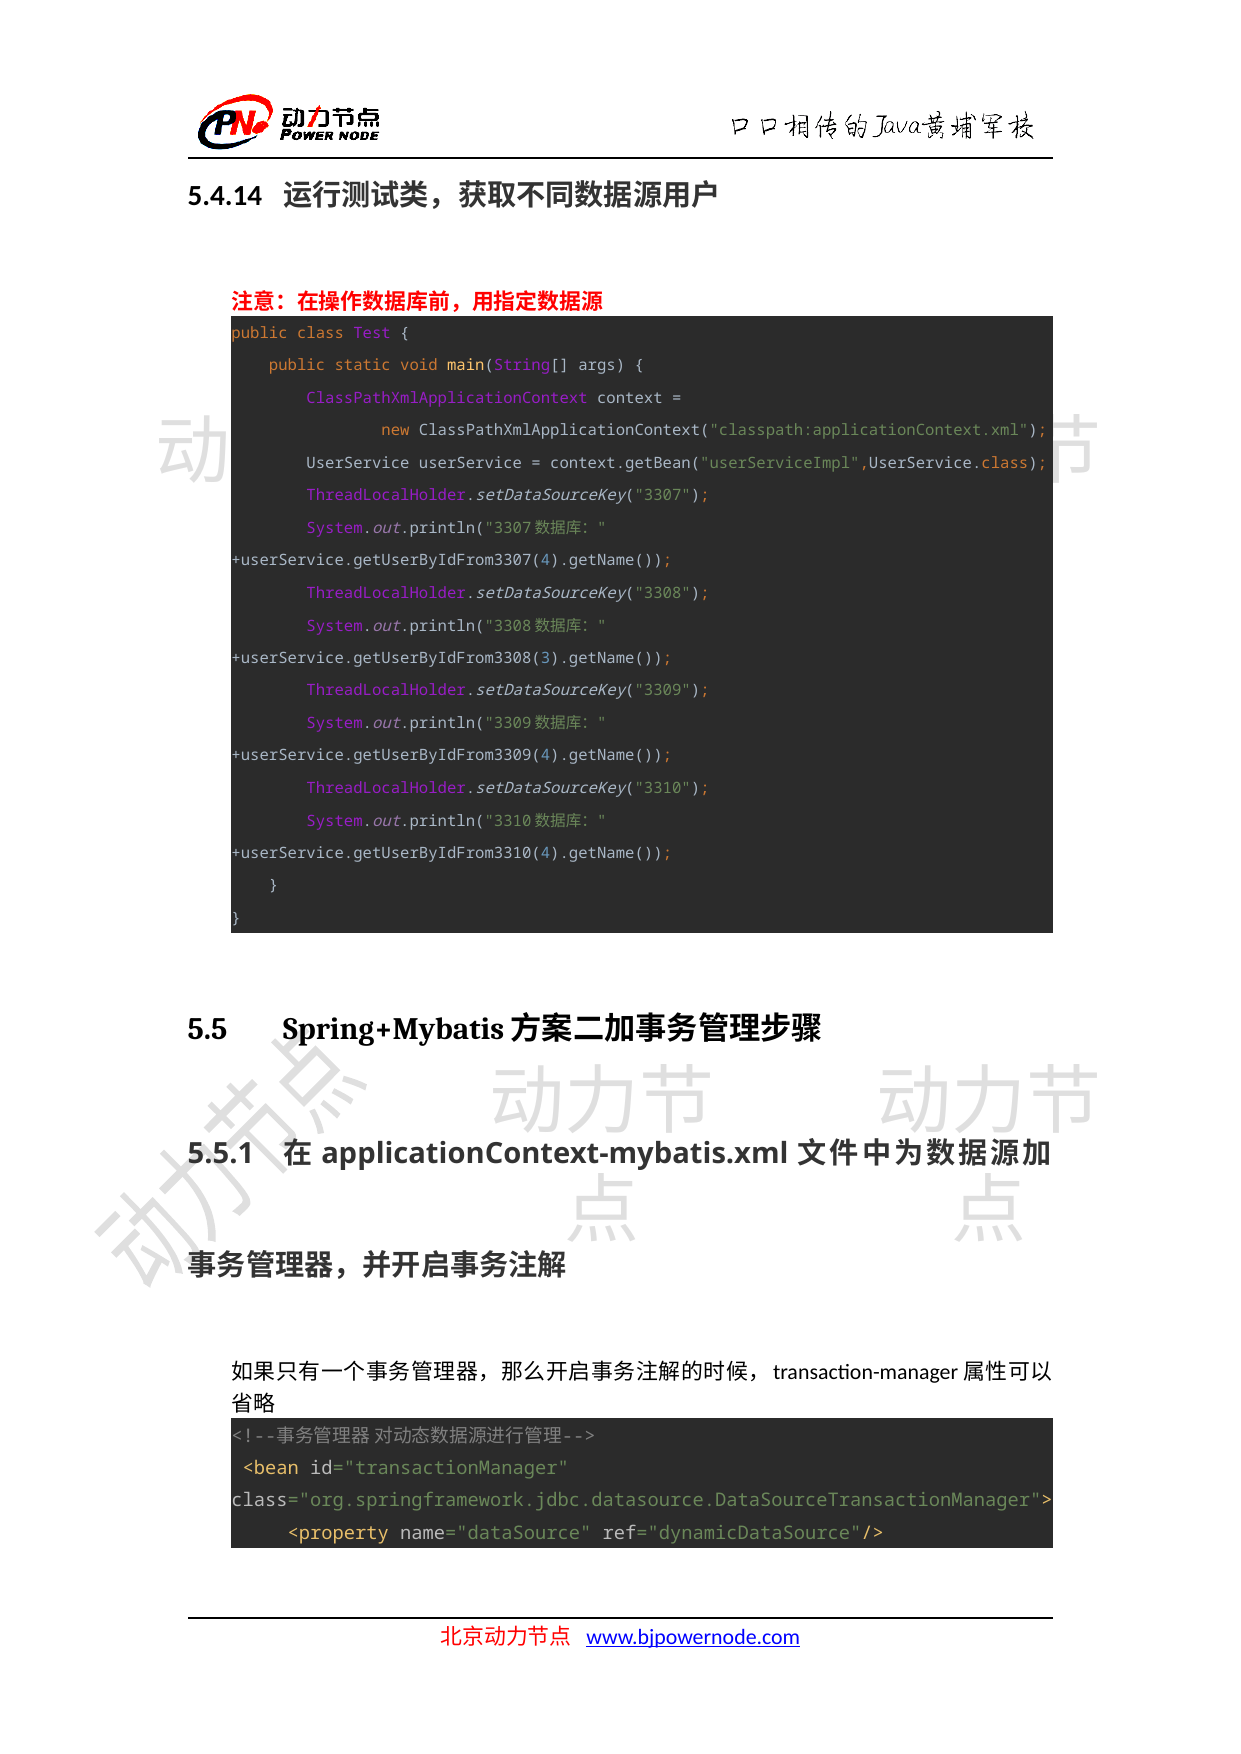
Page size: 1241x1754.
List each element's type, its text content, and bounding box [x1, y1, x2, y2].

picture [187, 88, 1053, 155]
subtitle 运行测试类，获取不同数据源用户 [187, 161, 1053, 226]
subtitle Spring+Mybatis方案二加事务管理步骤 [187, 993, 1053, 1058]
text 注意：在操作数据库前，用指定数据源 [231, 283, 1053, 316]
text 如果只有一个事务管理器，那么开启事务注解的时候，transaction-manager属性可以省略 [231, 1353, 1053, 1418]
subtitle 在applicationContext-mybatis.xml文件中为数据源加事务管理器，并开启事务注解 [187, 1118, 1053, 1295]
text public class Test { public static void main(String[] args) { ClassPathXmlApplicationContext context = new ClassPathXmlApplicationContext("classpath:applicationContext.xml"); UserService userService = context.getBean("userServiceImpl",UserService.class); ThreadLocalHolder.setDataSourceKey("3307"); System.out.println("3307数据库：" +userService.getUserByIdFrom3307(4).getName()); ThreadLocalHolder.setDataSourceKey("3308"); System.out.println("3308数据库：" +userService.getUserByIdFrom3308(3).getName()); ThreadLocalHolder.setDataSourceKey("3309"); System.out.println("3309数据库：" +userService.getUserByIdFrom3309(4).getName()); ThreadLocalHolder.setDataSourceKey("3310"); System.out.println("3310数据库：" +userService.getUserByIdFrom3310(4).getName()); } } [231, 316, 1053, 933]
